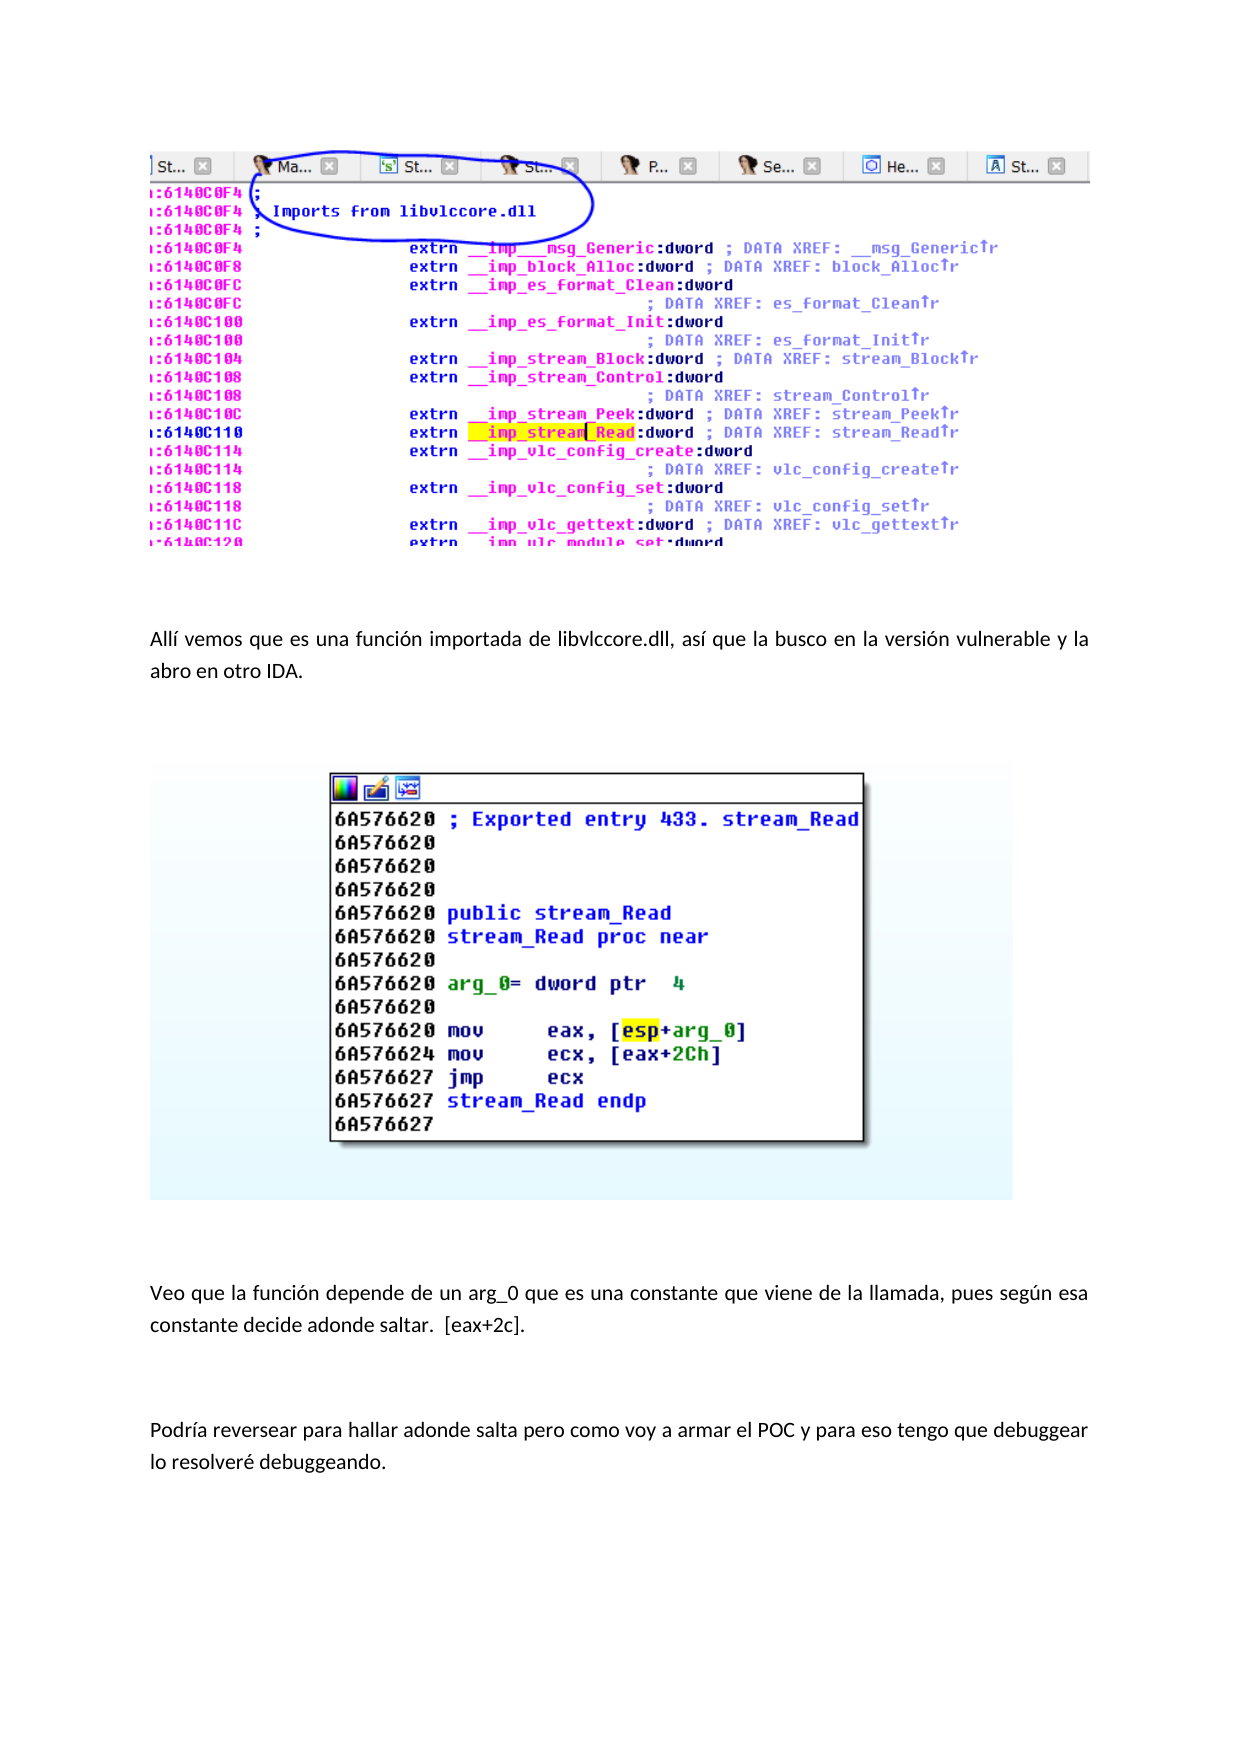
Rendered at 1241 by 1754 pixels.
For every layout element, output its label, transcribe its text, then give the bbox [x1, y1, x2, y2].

text Veo que la función depende de un arg_0 que es una constante que viene de la llamada, pues según esa constante decide adonde saltar. [eax+2c]. [150, 1279, 1090, 1337]
text Podría reversear para hallar adonde salta pero como voy a armar el POC y para eso tengo que debuggear lo resolveré debuggeando. [150, 1416, 1090, 1475]
text Allí vemos que es una función importada de libvlccore.dll, así que la busco en la versión vulnerable y la abro en otro IDA. [150, 625, 1090, 683]
picture [150, 762, 1013, 1200]
picture [150, 150, 1091, 546]
